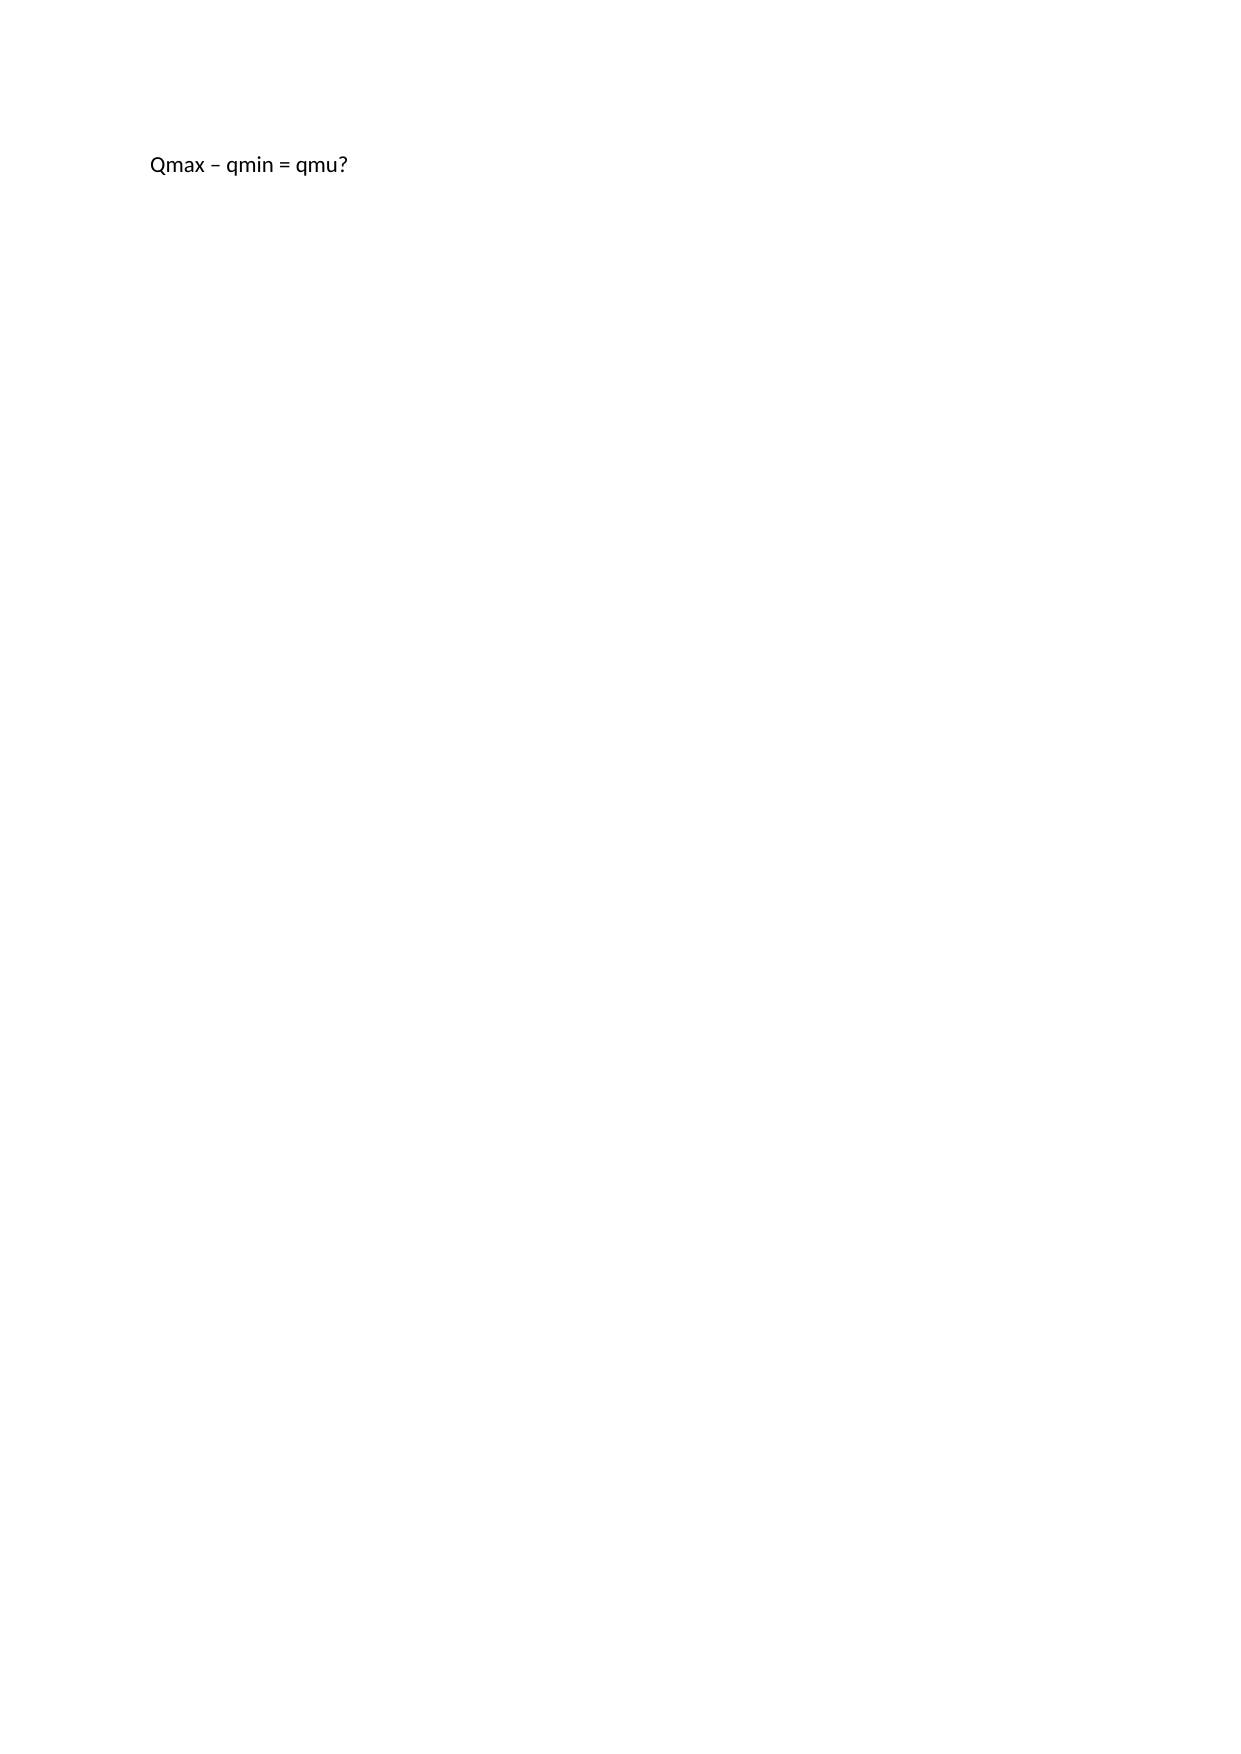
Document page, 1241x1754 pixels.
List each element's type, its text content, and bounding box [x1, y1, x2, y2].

text Qmax – qmin = qmu? [150, 150, 1090, 178]
